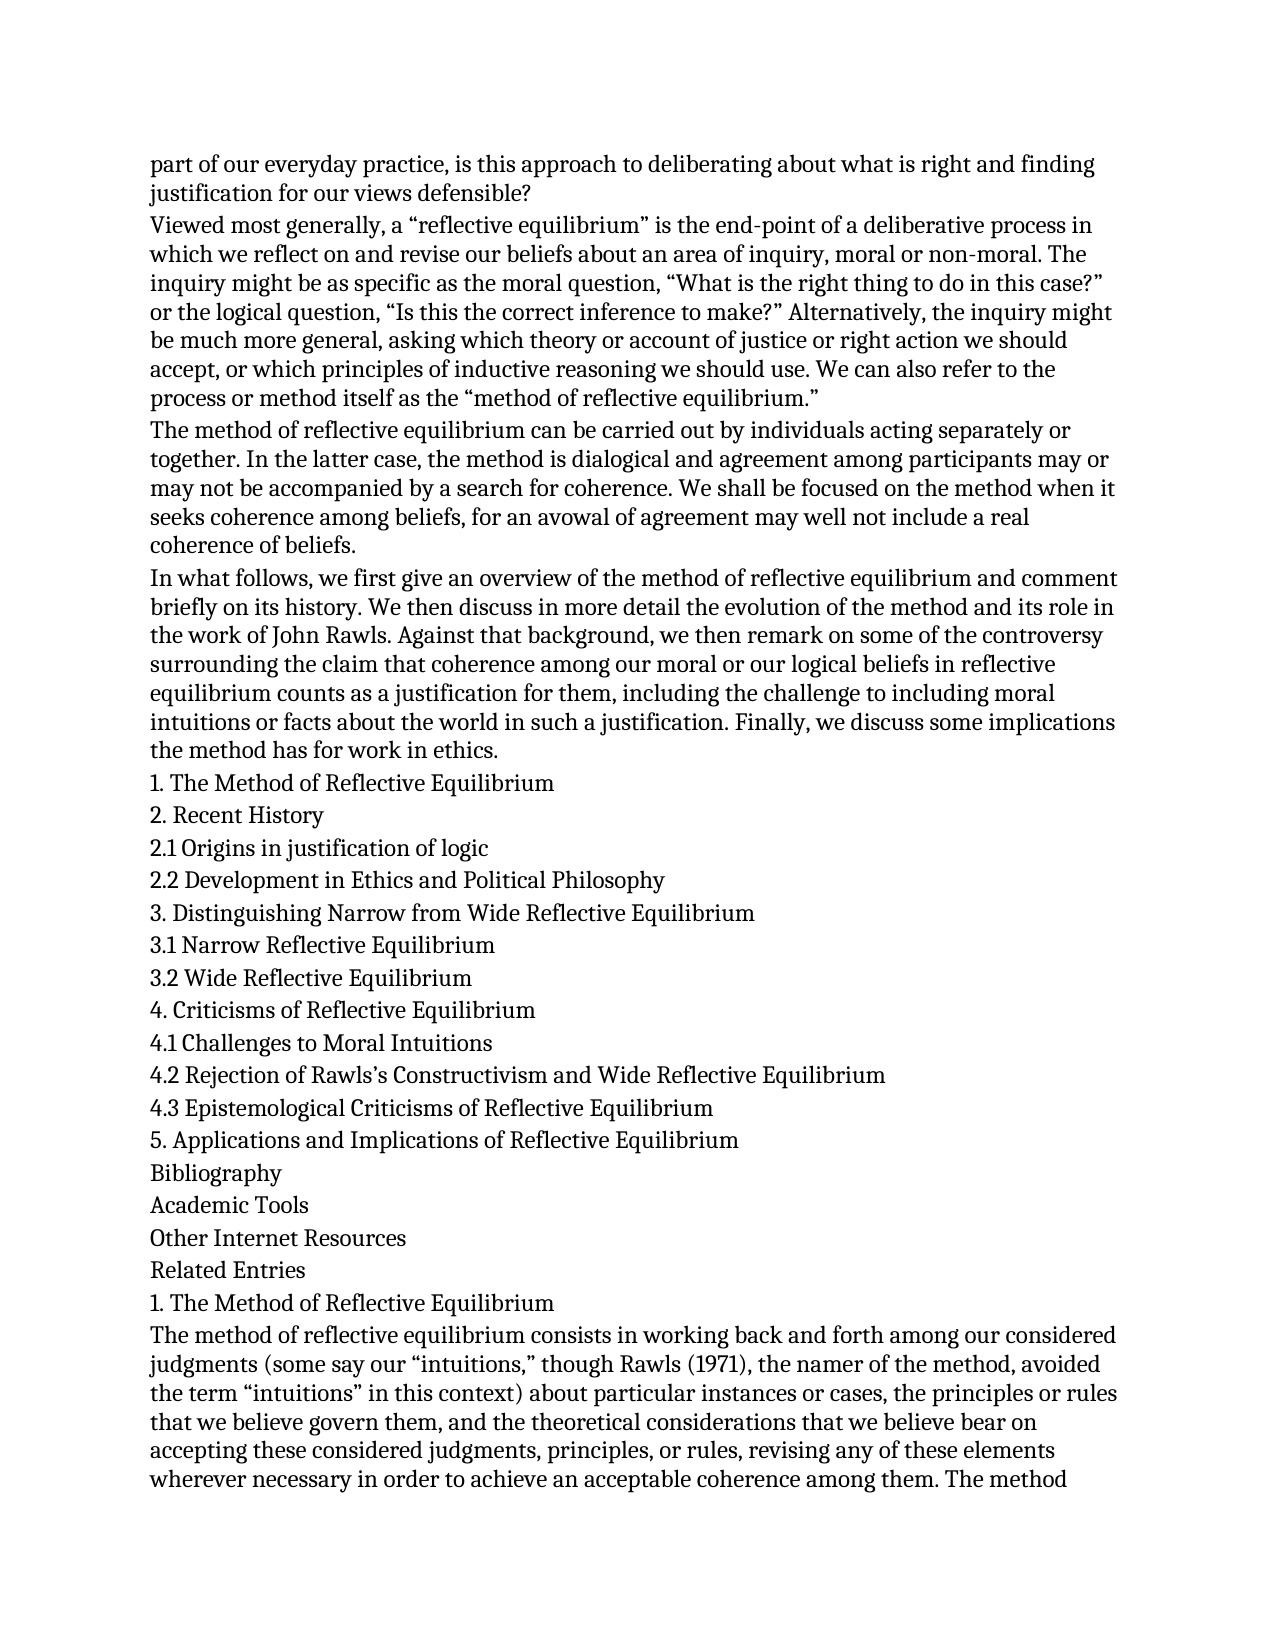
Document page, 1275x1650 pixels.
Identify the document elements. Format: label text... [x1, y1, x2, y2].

text In what follows, we first give an overview of the method of reflective equilibrium and comment briefly on its history. We then discuss in more detail the evolution of the method and its role in the work of John Rawls. Against that background, we then remark on some of the controversy surrounding the claim that coherence among our moral or our logical beliefs in reflective equilibrium counts as a justification for them, including the challenge to including moral intuitions or facts about the world in such a justification. Finally, we discuss some implications the method has for work in ethics. [150, 564, 1125, 765]
text The method of reflective equilibrium can be carried out by individuals acting separately or together. In the latter case, the method is dialogical and agreement among participants may or may not be accompanied by a search for coherence. We shall be focused on the method when it seeks coherence among beliefs, for an avowal of agreement may well not include a real coherence of beliefs. [150, 416, 1125, 560]
text 3. Distinguishing Narrow from Wide Reflective Equilibrium [150, 899, 1125, 927]
text Academic Tools [150, 1191, 1125, 1220]
text Other Internet Resources [150, 1224, 1125, 1252]
text 2.1 Origins in justification of logic [150, 834, 1125, 862]
text 1. The Method of Reflective Equilibrium [150, 769, 1125, 797]
text 1. The Method of Reflective Equilibrium [150, 1289, 1125, 1317]
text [150, 1321, 1125, 1494]
text 4.2 Rejection of Rawls’s Constructivism and Wide Reflective Equilibrium [150, 1061, 1125, 1090]
text 2. Recent History [150, 801, 1125, 830]
text 3.2 Wide Reflective Equilibrium [150, 964, 1125, 992]
text Bibliography [150, 1159, 1125, 1187]
text 4. Criticisms of Reflective Equilibrium [150, 996, 1125, 1025]
text Viewed most generally, a “reflective equilibrium” is the end-point of a deliberative process in which we reflect on and revise our beliefs about an area of inquiry, moral or non-moral. The inquiry might be as specific as the moral question, “What is the right thing to do in this case?” or the logical question, “Is this the correct inference to make?” Alternatively, the inquiry might be much more general, asking which theory or account of justice or right action we should accept, or which principles of inductive reasoning we should use. We can also refer to the process or method itself as the “method of reflective equilibrium.” [150, 211, 1125, 412]
text 4.1 Challenges to Moral Intuitions [150, 1029, 1125, 1057]
text 2.2 Development in Ethics and Political Philosophy [150, 866, 1125, 895]
text Related Entries [150, 1256, 1125, 1285]
text 4.3 Epistemological Criticisms of Reflective Equilibrium [150, 1094, 1125, 1122]
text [150, 150, 1125, 207]
text 3.1 Narrow Reflective Equilibrium [150, 931, 1125, 960]
text 5. Applications and Implications of Reflective Equilibrium [150, 1126, 1125, 1155]
